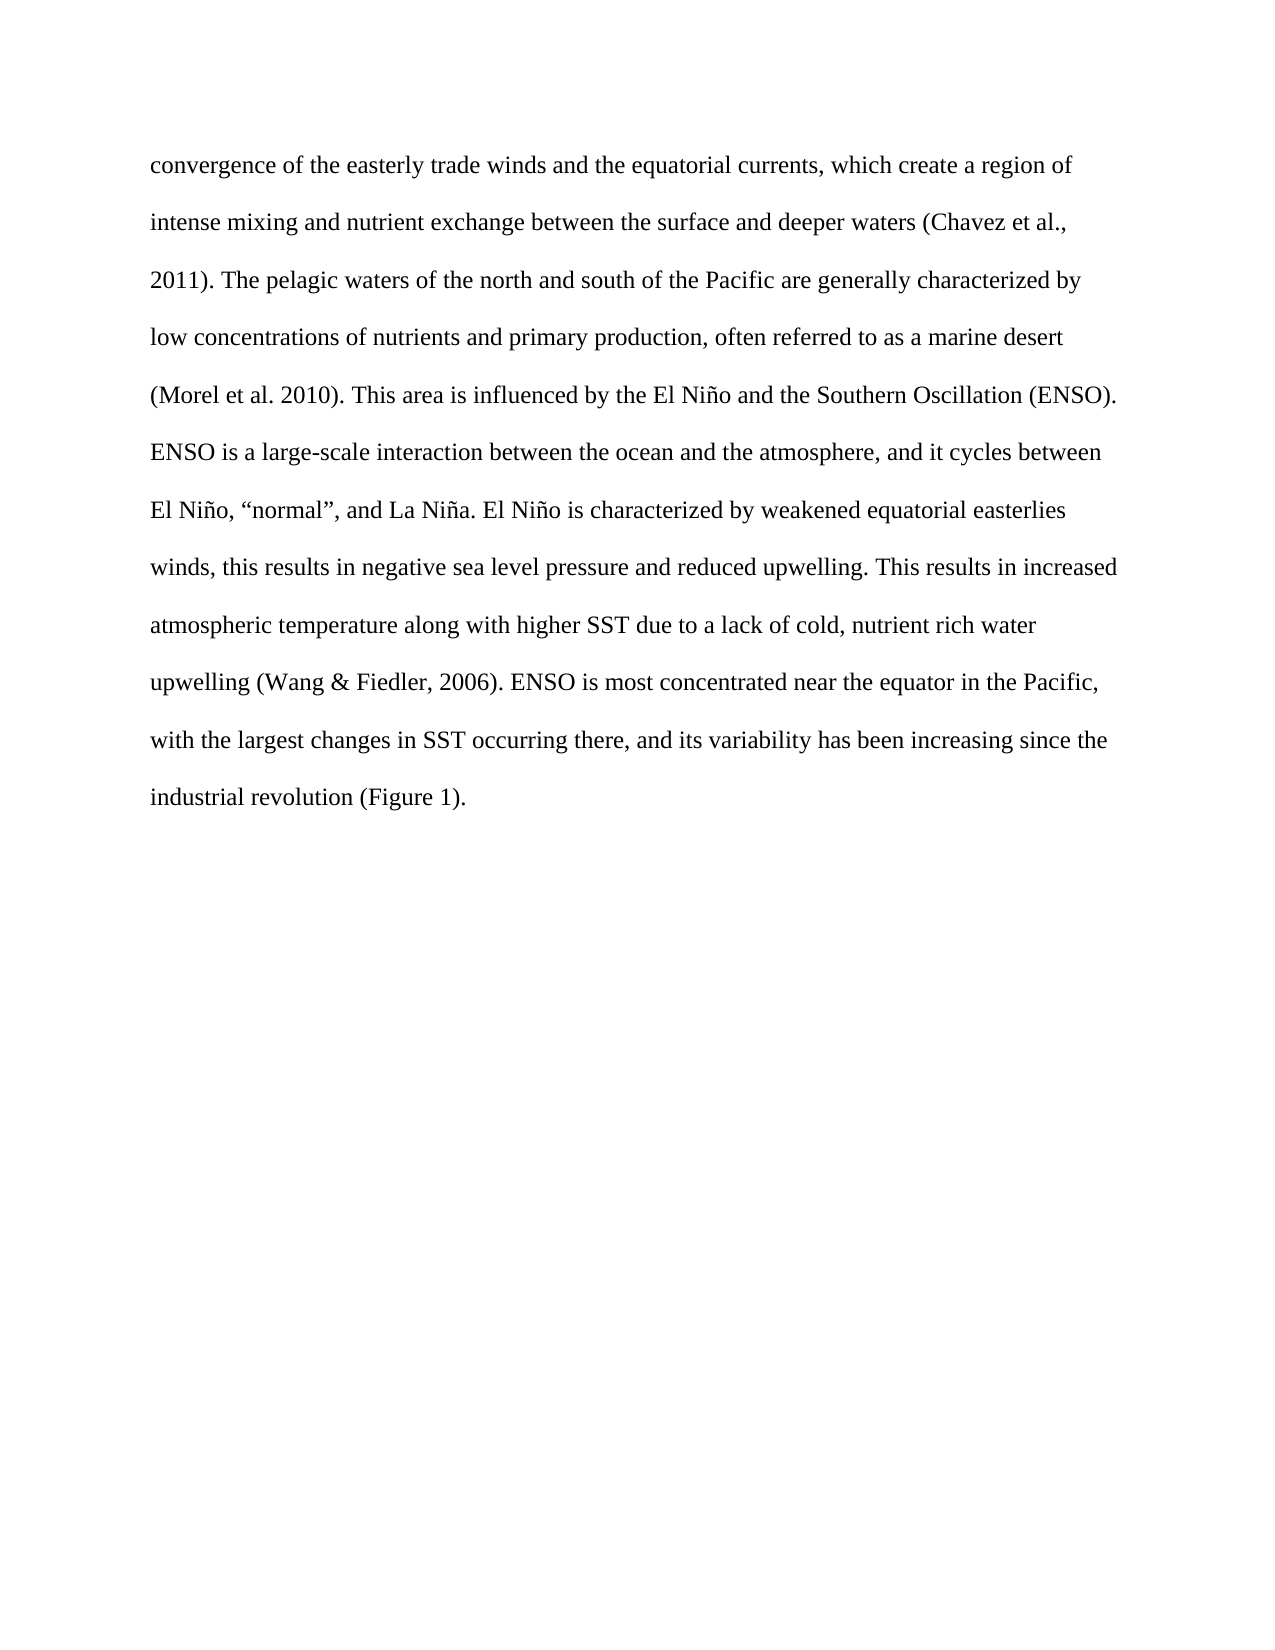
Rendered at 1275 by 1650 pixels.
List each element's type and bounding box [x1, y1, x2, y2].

text [150, 150, 1125, 811]
